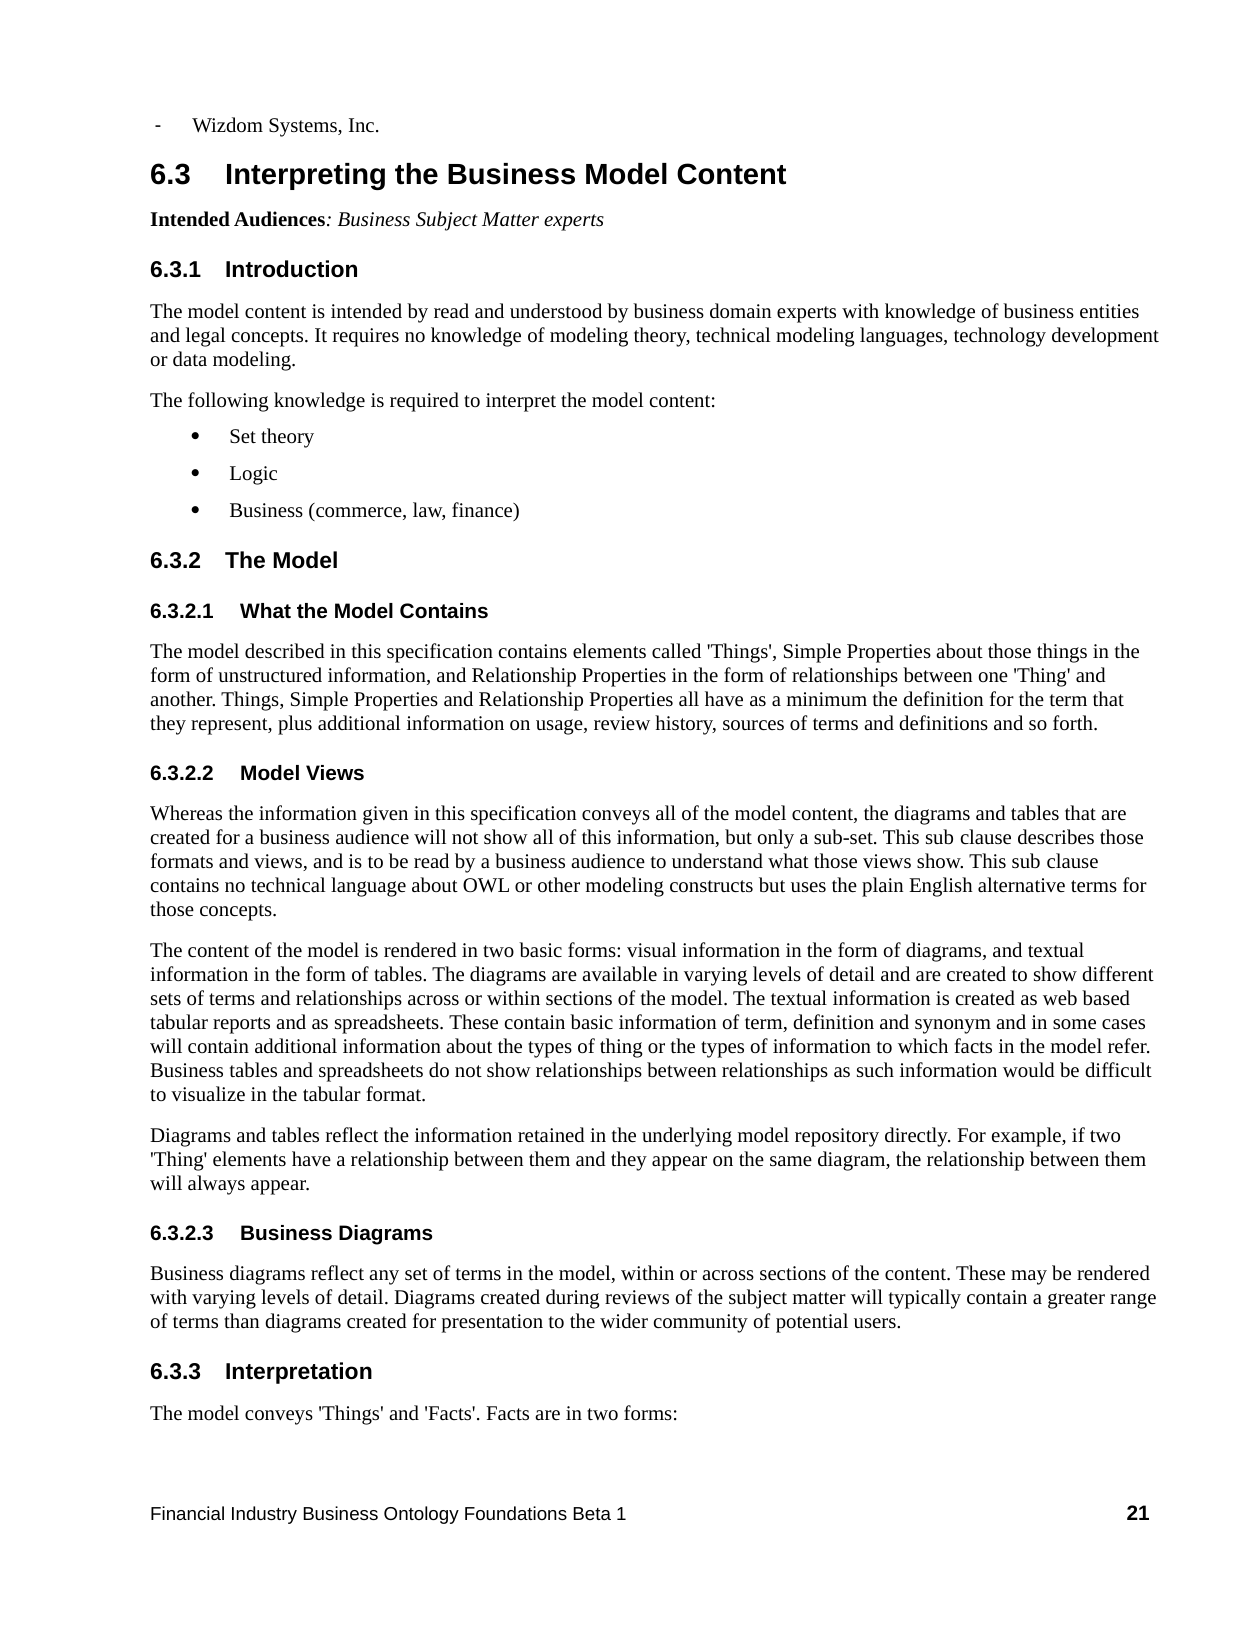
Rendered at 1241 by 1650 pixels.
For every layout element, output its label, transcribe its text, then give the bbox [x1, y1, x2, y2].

subtitle 6.3.2.1 What the Model Contains [150, 598, 1165, 622]
list Set theory [192, 424, 1165, 448]
text The model content is intended by read and understood by business domain experts with knowledge of business entities and legal concepts. It requires no knowledge of modeling theory, technical modeling languages, technology development or data modeling. [150, 299, 1165, 371]
text Intended Audiences: Business Subject Matter experts [150, 207, 1165, 231]
list Wizdom Systems, Inc. [154, 112, 1165, 138]
text Diagrams and tables reflect the information retained in the underlying model repository directly. For example, if two 'Thing' elements have a relationship between them and they appear on the same diagram, the relationship between them will always appear. [150, 1123, 1165, 1195]
text Business diagrams reflect any set of terms in the model, within or across sections of the content. These may be rendered with varying levels of detail. Diagrams created during reviews of the subject matter will typically contain a greater range of terms than diagrams created for presentation to the wider community of potential users. [150, 1261, 1165, 1333]
text The model conveys 'Things' and 'Facts'. Facts are in two forms: [150, 1401, 1165, 1425]
list Logic [192, 461, 1165, 485]
subtitle 6.3.2.2 Model Views [150, 761, 1165, 785]
subtitle 6.3.3 Interpretation [150, 1358, 1165, 1385]
subtitle 6.3.2.3 Business Diagrams [150, 1221, 1165, 1244]
text The model described in this specification contains elements called 'Things', Simple Properties about those things in the form of unstructured information, and Relationship Properties in the form of relationships between one 'Thing' and another. Things, Simple Properties and Relationship Properties all have as a minimum the definition for the term that they represent, plus additional information on usage, review history, sources of terms and definitions and so forth. [150, 639, 1165, 735]
text The content of the model is rendered in two basic forms: visual information in the form of diagrams, and textual information in the form of tables. The diagrams are available in varying levels of detail and are created to show different sets of terms and relationships across or within sections of the model. The textual information is created as web based tabular reports and as spreadsheets. These contain basic information of term, definition and synonym and in some cases will contain additional information about the types of thing or the types of information to which facts in the model refer. Business tables and spreadsheets do not show relationships between relationships as such information would be difficult to visualize in the tabular format. [150, 938, 1165, 1106]
text The following knowledge is required to interpret the model content: [150, 388, 1165, 412]
subtitle 6.3 Interpreting the Business Model Content [150, 157, 1165, 191]
subtitle 6.3.2 The Model [150, 547, 1165, 573]
list Business (commerce, law, finance) [192, 498, 1165, 522]
text Whereas the information given in this specification conveys all of the model content, the diagrams and tables that are created for a business audience will not show all of this information, but only a sub-set. This sub clause describes those formats and views, and is to be read by a business audience to understand what those views show. This sub clause contains no technical language about OWL or other modeling constructs but uses the plain English alternative terms for those concepts. [150, 801, 1165, 921]
subtitle 6.3.1 Introduction [150, 256, 1165, 283]
